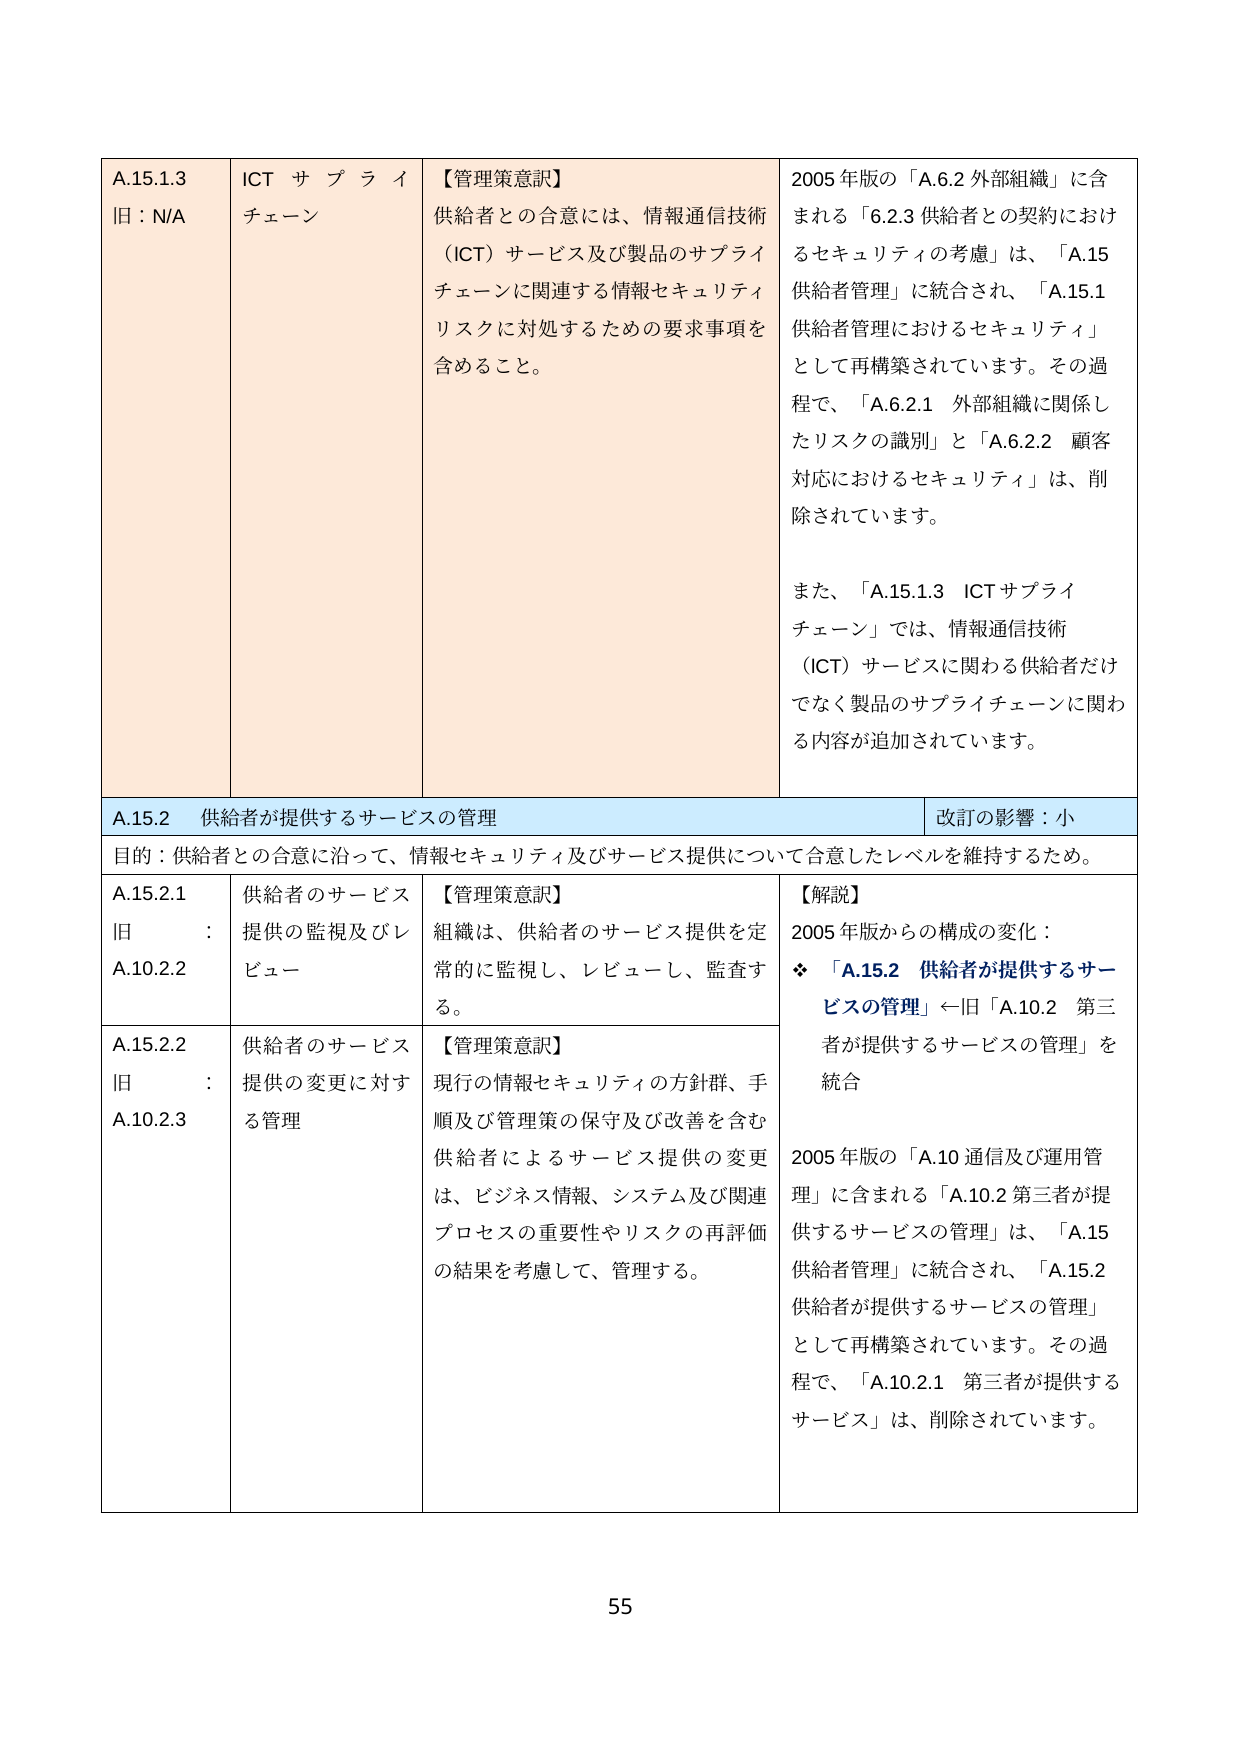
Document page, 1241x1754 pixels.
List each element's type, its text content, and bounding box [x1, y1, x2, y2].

table_cell A.15.2.2 旧：A.10.2.3 [102, 1026, 230, 1512]
table_cell 目的：供給者との合意に沿って、情報セキュリティ及びサービス提供について合意したレベルを維持するため。 [102, 836, 1137, 874]
table_cell 【解説】 2005年版からの構成の変化： 「A.15.2 供給者が提供するサービスの管理」←旧「A.10.2 第三者が提供するサービスの管理」を統合 2005年版の「A.10 通信及び運用管理」に含まれる「A.10.2 第三者が提供するサービスの管理」は、「A.15 供給者管理」に統合され、「A.15.2 供給者が提供するサービスの管理」として再構築されています。その過程で、「A.10.2.1 第三者が提供するサービス」は、削除されています。 [780, 875, 1137, 1512]
table_cell ICTサプライチェーン [231, 159, 422, 797]
table_cell 供給者のサービス提供の変更に対する管理 [231, 1026, 422, 1512]
table_cell 改訂の影響：小 [925, 798, 1137, 835]
table_cell 【管理策意訳】 現行の情報セキュリティの方針群、手順及び管理策の保守及び改善を含む供給者によるサービス提供の変更は、ビジネス情報、システム及び関連プロセスの重要性やリスクの再評価の結果を考慮して、管理する。 [423, 1026, 779, 1512]
table_cell A.15.2 供給者が提供するサービスの管理 [102, 798, 924, 835]
table_cell A.15.2.1 旧：A.10.2.2 [102, 875, 230, 1025]
table_cell A.15.1.3 旧：N/A [102, 159, 230, 797]
table_cell 供給者のサービス提供の監視及びレビュー [231, 875, 422, 1025]
table_cell 【管理策意訳】 供給者との合意には、情報通信技術（lCT）サービス及び製品のサプライチェーンに関連する情報セキュリティリスクに対処するための要求事項を含めること。 [423, 159, 779, 797]
table_cell 【管理策意訳】 組織は、供給者のサービス提供を定常的に監視し、レビューし、監査する。 [423, 875, 779, 1025]
